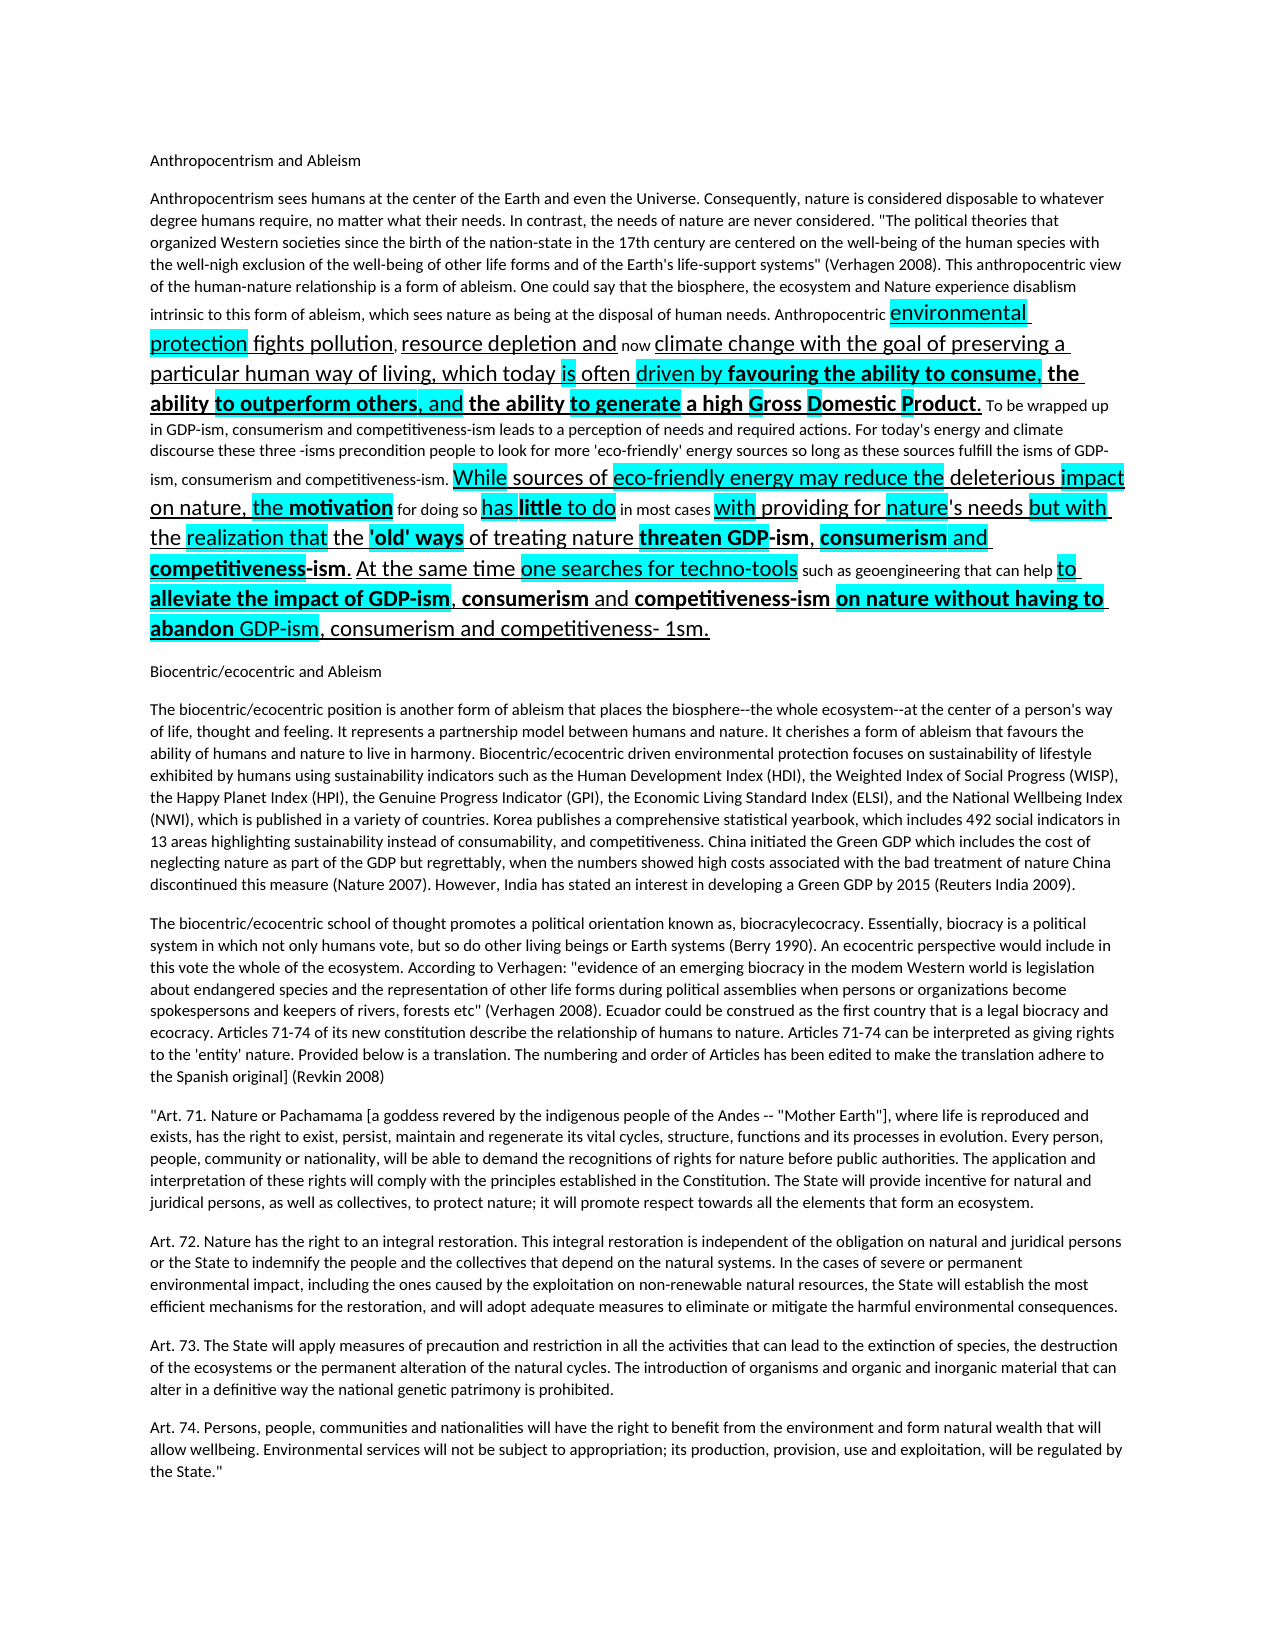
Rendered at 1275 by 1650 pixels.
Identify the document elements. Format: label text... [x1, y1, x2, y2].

text "Art. 71. Nature or Pachamama [a goddess revered by the indigenous people of the Andes -- "Mother Earth"], where life is reproduced and exists, has the right to exist, persist, maintain and regenerate its vital cycles, structure, functions and its processes in evolution. Every person, people, community or nationality, will be able to demand the recognitions of rights for nature before public authorities. The application and interpretation of these rights will comply with the principles established in the Constitution. The State will provide incentive for natural and juridical persons, as well as collectives, to protect nature; it will promote respect towards all the elements that form an ecosystem. [150, 1105, 1125, 1213]
text Art. 73. The State will apply measures of precaution and restriction in all the activities that can lead to the extinction of species, the destruction of the ecosystems or the permanent alteration of the natural cycles. The introduction of organisms and organic and inorganic material that can alter in a definitive way the national genetic patrimony is prohibited. [150, 1335, 1125, 1399]
text The biocentric/ecocentric position is another form of ableism that places the biosphere--the whole ecosystem--at the center of a person's way of life, thought and feeling. It represents a partnership model between humans and nature. It cherishes a form of ableism that favours the ability of humans and nature to live in harmony. Biocentric/ecocentric driven environmental protection focuses on sustainability of lifestyle exhibited by humans using sustainability indicators such as the Human Development Index (HDI), the Weighted Index of Social Progress (WISP), the Happy Planet Index (HPI), the Genuine Progress Indicator (GPI), the Economic Living Standard Index (ELSI), and the National Wellbeing Index (NWI), which is published in a variety of countries. Korea publishes a comprehensive statistical yearbook, which includes 492 social indicators in 13 areas highlighting sustainability instead of consumability, and competitiveness. China initiated the Green GDP which includes the cost of neglecting nature as part of the GDP but regrettably, when the numbers showed high costs associated with the bad treatment of nature China discontinued this measure (Nature 2007). However, India has stated an interest in developing a Green GDP by 2015 (Reuters India 2009). [150, 699, 1125, 895]
text Biocentric/ecocentric and Ableism [150, 661, 1125, 681]
text Anthropocentrism sees humans at the center of the Earth and even the Universe. Consequently, nature is considered disposable to whatever degree humans require, no matter what their needs. In contrast, the needs of nature are never considered. "The political theories that organized Western societies since the birth of the nation-state in the 17th century are centered on the well-being of the human species with the well-nigh exclusion of the well-being of other life forms and of the Earth's life-support systems" (Verhagen 2008). This anthropocentric view of the human-nature relationship is a form of ableism. One could say that the biosphere, the ecosystem and Nature experience disablism intrinsic to this form of ableism, which sees nature as being at the disposal of human needs. Anthropocentric environmental protection fights pollution, resource depletion and now climate change with the goal of preserving a particular human way of living, which today is often driven by favouring the ability to consume, the ability to outperform others, and the ability to generate a high Gross Domestic Product. To be wrapped up in GDP-ism, consumerism and competitiveness-ism leads to a perception of needs and required actions. For today's energy and climate discourse these three -isms precondition people to look for more 'eco-friendly' energy sources so long as these sources fulfill the isms of GDP-ism, consumerism and competitiveness-ism. While sources of eco-friendly energy may reduce the deleterious impact on nature, the motivation for doing so has little to do in most cases with providing for nature's needs but with the realization that the 'old' ways of treating nature threaten GDP-ism, consumerism and competitiveness-ism. At the same time one searches for techno-tools such as geoengineering that can help to alleviate the impact of GDP-ism, consumerism and competitiveness-ism on nature without having to abandon GDP-ism, consumerism and competitiveness- 1sm. [150, 188, 1125, 642]
text Art. 74. Persons, people, communities and nationalities will have the right to benefit from the environment and form natural wealth that will allow wellbeing. Environmental services will not be subject to appropriation; its production, provision, use and exploitation, will be regulated by the State." [150, 1417, 1125, 1481]
text Anthropocentrism and Ableism [150, 150, 1125, 170]
text The biocentric/ecocentric school of thought promotes a political orientation known as, biocracylecocracy. Essentially, biocracy is a political system in which not only humans vote, but so do other living beings or Earth systems (Berry 1990). An ecocentric perspective would include in this vote the whole of the ecosystem. According to Verhagen: "evidence of an emerging biocracy in the modem Western world is legislation about endangered species and the representation of other life forms during political assemblies when persons or organizations become spokespersons and keepers of rivers, forests etc" (Verhagen 2008). Ecuador could be construed as the first country that is a legal biocracy and ecocracy. Articles 71-74 of its new constitution describe the relationship of humans to nature. Articles 71-74 can be interpreted as giving rights to the 'entity' nature. Provided below is a translation. The numbering and order of Articles has been edited to make the translation adhere to the Spanish original] (Revkin 2008) [150, 913, 1125, 1087]
text Art. 72. Nature has the right to an integral restoration. This integral restoration is independent of the obligation on natural and juridical persons or the State to indemnify the people and the collectives that depend on the natural systems. In the cases of severe or permanent environmental impact, including the ones caused by the exploitation on non-renewable natural resources, the State will establish the most efficient mechanisms for the restoration, and will adopt adequate measures to eliminate or mitigate the harmful environmental consequences. [150, 1231, 1125, 1317]
